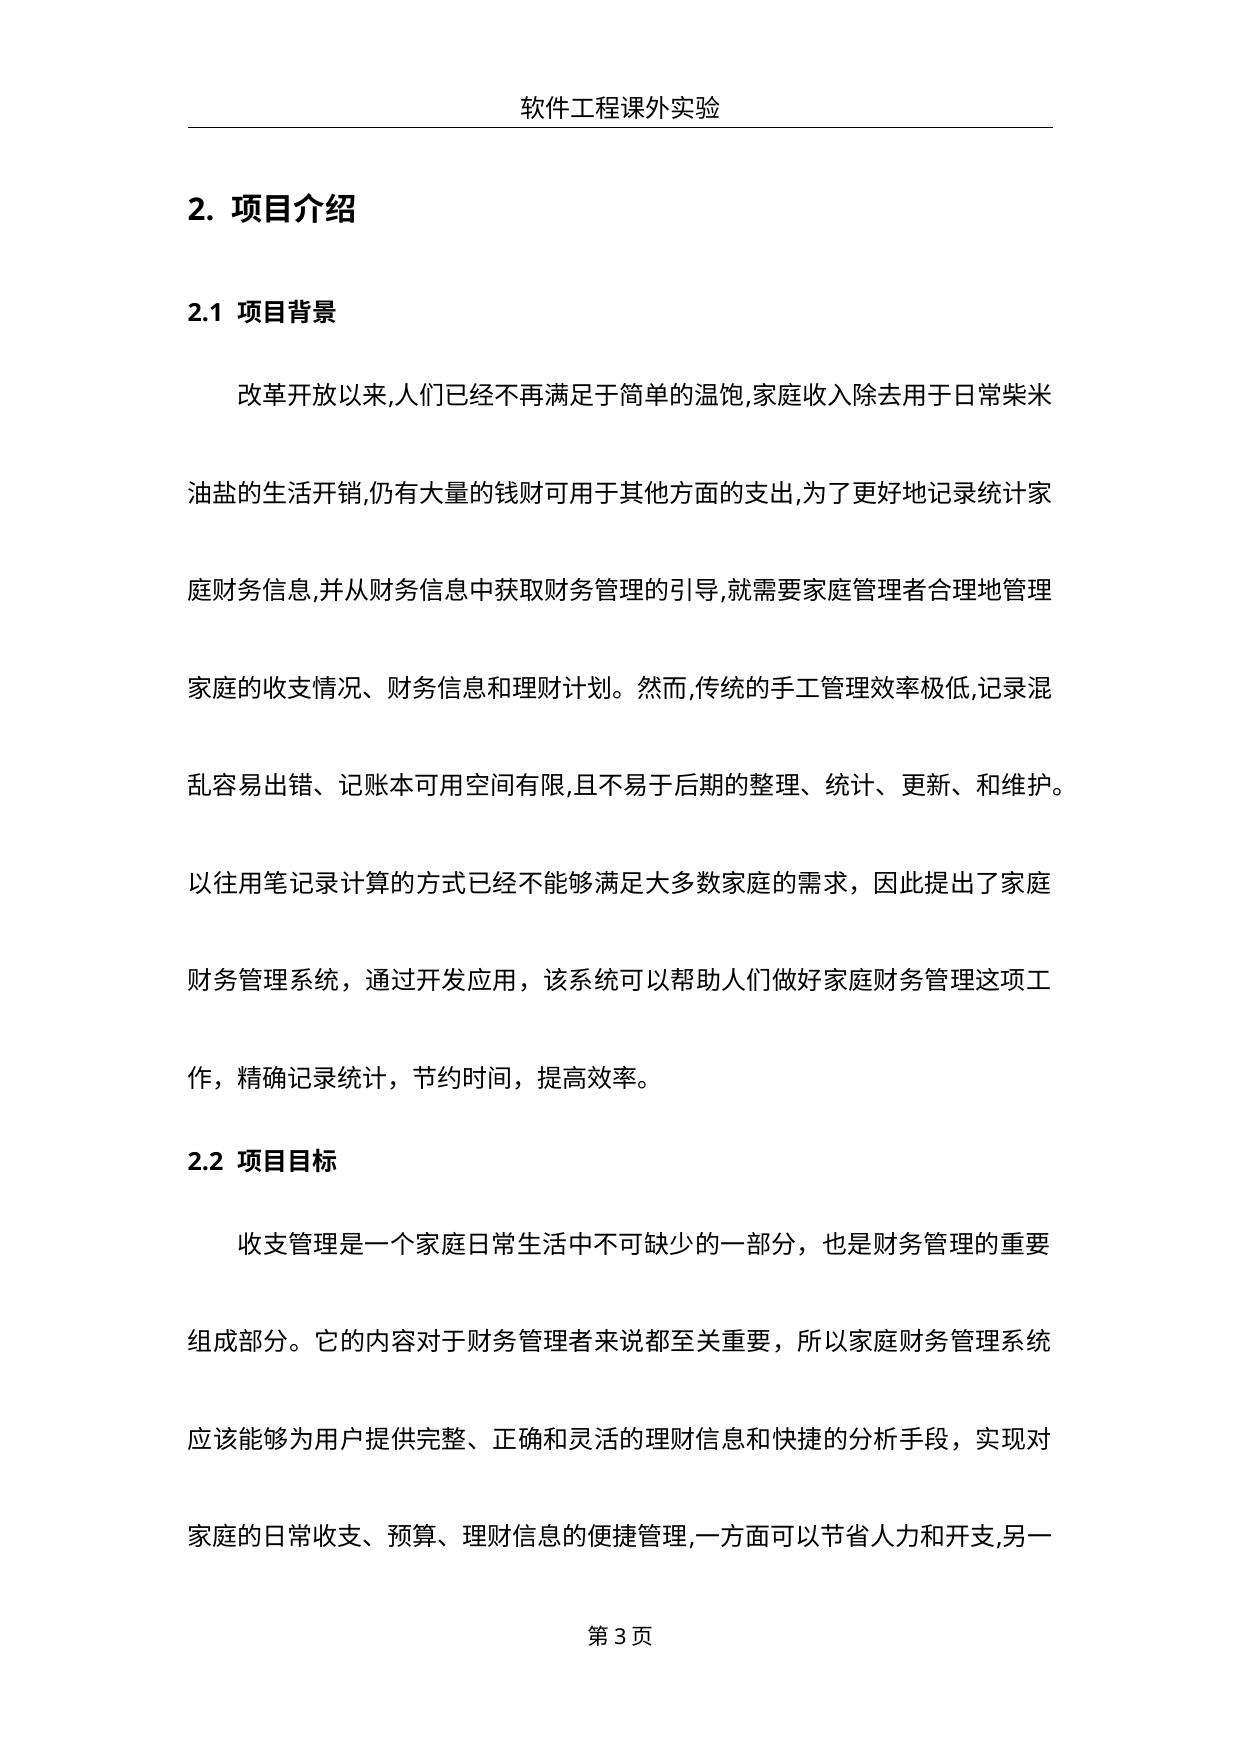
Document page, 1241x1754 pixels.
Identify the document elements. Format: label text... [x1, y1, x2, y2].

list 项目背景 [187, 278, 1053, 343]
list 项目介绍 [187, 174, 1053, 239]
text 改革开放以来,人们已经不再满足于简单的温饱,家庭收入除去用于日常柴米油盐的生活开销,仍有大量的钱财可用于其他方面的支出,为了更好地记录统计家庭财务信息,并从财务信息中获取财务管理的引导,就需要家庭管理者合理地管理家庭的收支情况、财务信息和理财计划。然而,传统的手工管理效率极低,记录混乱容易出错、记账本可用空间有限,且不易于后期的整理、统计、更新、和维护。以往用笔记录计算的方式已经不能够满足大多数家庭的需求，因此提出了家庭财务管理系统，通过开发应用，该系统可以帮助人们做好家庭财务管理这项工作，精确记录统计，节约时间，提高效率。 [187, 361, 1053, 1109]
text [187, 1210, 1053, 1567]
list 项目目标 [187, 1127, 1053, 1192]
